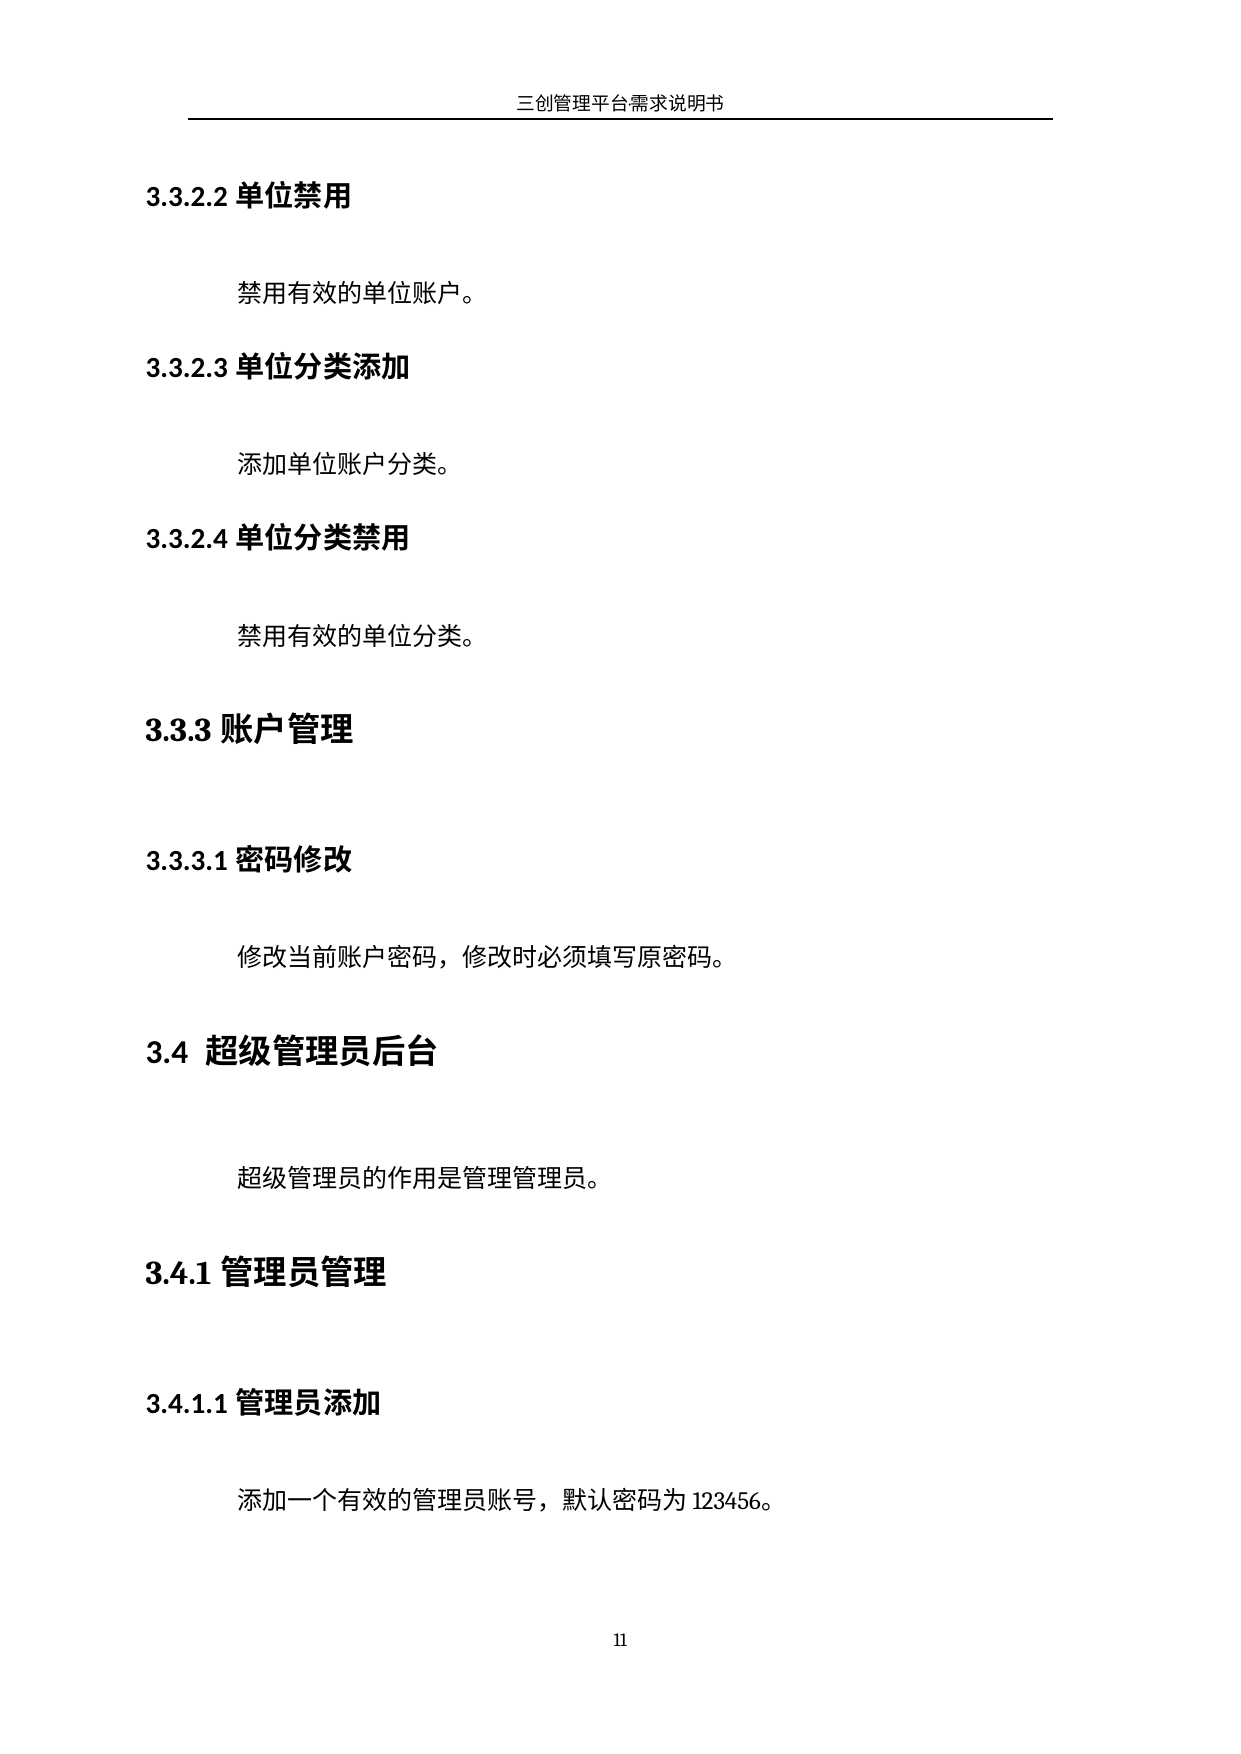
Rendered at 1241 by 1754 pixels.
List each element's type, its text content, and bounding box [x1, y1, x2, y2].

list 禁用有效的单位账户。 [187, 270, 1053, 314]
subtitle 账户管理 [145, 683, 1053, 771]
subtitle 密码修改 [145, 836, 1053, 880]
list 禁用有效的单位分类。 [187, 612, 1053, 656]
subtitle 管理员添加 [145, 1379, 1053, 1423]
subtitle 单位分类添加 [145, 343, 1053, 387]
subtitle 单位分类禁用 [145, 514, 1053, 558]
subtitle 超级管理员后台 [145, 1005, 1053, 1093]
list 修改当前账户密码，修改时必须填写原密码。 [187, 934, 1053, 978]
list 添加单位账户分类。 [187, 441, 1053, 485]
subtitle 管理员管理 [145, 1226, 1053, 1314]
subtitle 单位禁用 [145, 172, 1053, 216]
list 超级管理员的作用是管理管理员。 [187, 1155, 1053, 1199]
list 添加一个有效的管理员账号，默认密码为123456。 [187, 1477, 1053, 1521]
